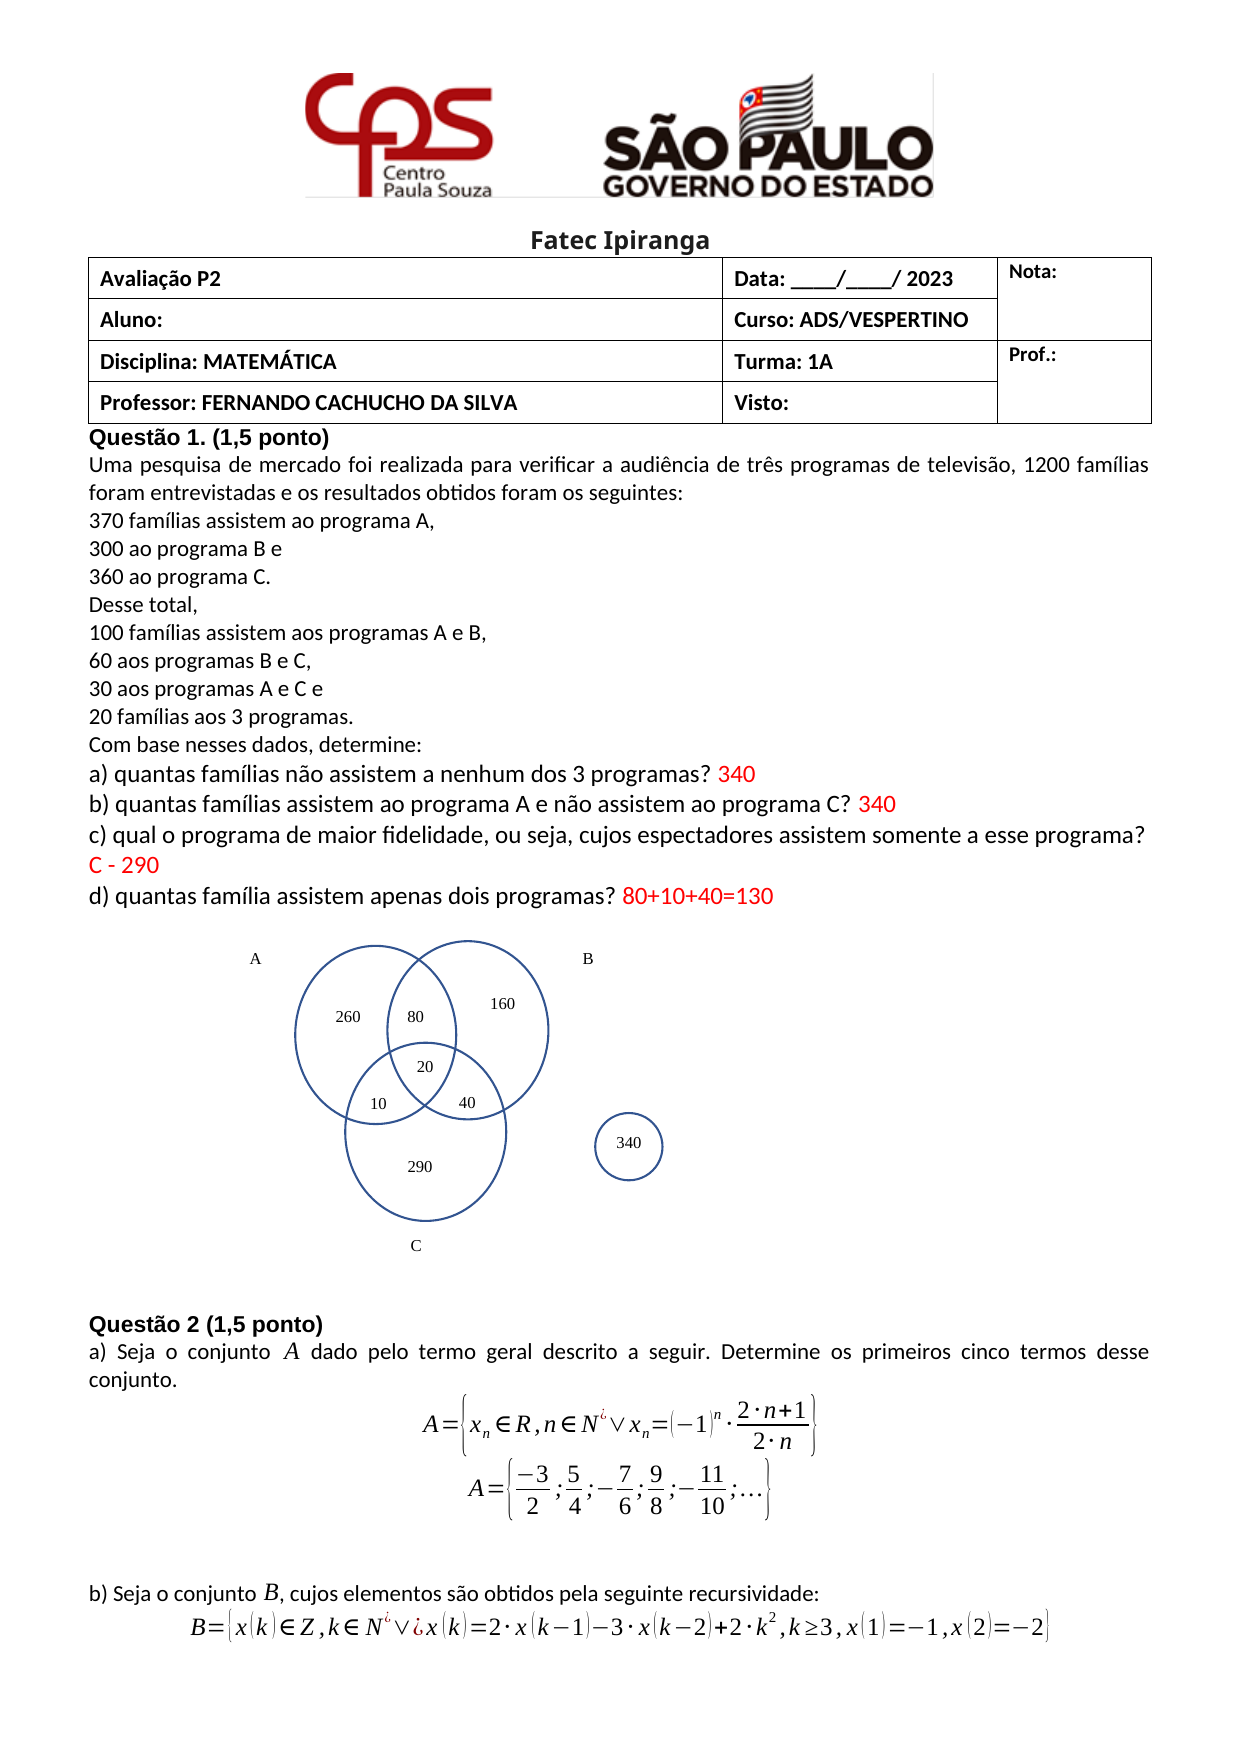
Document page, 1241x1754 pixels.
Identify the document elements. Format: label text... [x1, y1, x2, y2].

table_cell Visto: [723, 382, 997, 422]
text a) quantas famílias não assistem a nenhum dos 3 programas? 340 [89, 758, 1152, 788]
text 370 famílias assistem ao programa A, [89, 506, 1152, 534]
text b) Seja o conjunto , cujos elementos são obtidos pela seguinte recursividade: [89, 1579, 1152, 1607]
table_cell Turma: 1A [723, 341, 997, 381]
table_header Avaliação P2 [89, 258, 722, 298]
text Questão 1. (1,5 ponto) [89, 424, 1152, 450]
text Com base nesses dados, determine: [89, 730, 1152, 758]
text a) Seja o conjunto dado pelo termo geral descrito a seguir. Determine os primeiros cinco termos desse conjunto. [89, 1337, 1152, 1393]
text Questão 2 (1,5 ponto) [89, 1311, 1152, 1337]
text b) quantas famílias assistem ao programa A e não assistem ao programa C? 340 [89, 788, 1152, 819]
text 300 ao programa B e [89, 534, 1152, 562]
text d) quantas família assistem apenas dois programas? 80+10+40=130 [89, 880, 1152, 911]
table_header Nota: [998, 258, 1151, 340]
text 20 famílias aos 3 programas. [89, 702, 1152, 730]
table_cell Prof.: [998, 341, 1151, 422]
text c) qual o programa de maior fidelidade, ou seja, cujos espectadores assistem somente a esse programa? C - 290 [89, 819, 1152, 880]
table_cell Curso: ADS/VESPERTINO [723, 299, 997, 340]
table_cell Aluno: [89, 299, 722, 340]
text 30 aos programas A e C e [89, 674, 1152, 702]
text Fatec Ipiranga [89, 223, 1152, 257]
table_header Data: ____/____/ 2023 [723, 258, 997, 298]
text 100 famílias assistem aos programas A e B, [89, 618, 1152, 646]
text 360 ao programa C. [89, 562, 1152, 590]
text Desse total, [89, 590, 1152, 618]
text Uma pesquisa de mercado foi realizada para verificar a audiência de três programas de televisão, 1200 famílias foram entrevistadas e os resultados obtidos foram os seguintes: [89, 450, 1152, 506]
table_cell Professor: FERNANDO CACHUCHO DA SILVA [89, 382, 722, 422]
text 60 aos programas B e C, [89, 646, 1152, 674]
picture [305, 73, 935, 199]
table_cell Disciplina: MATEMÁTICA [89, 341, 722, 381]
